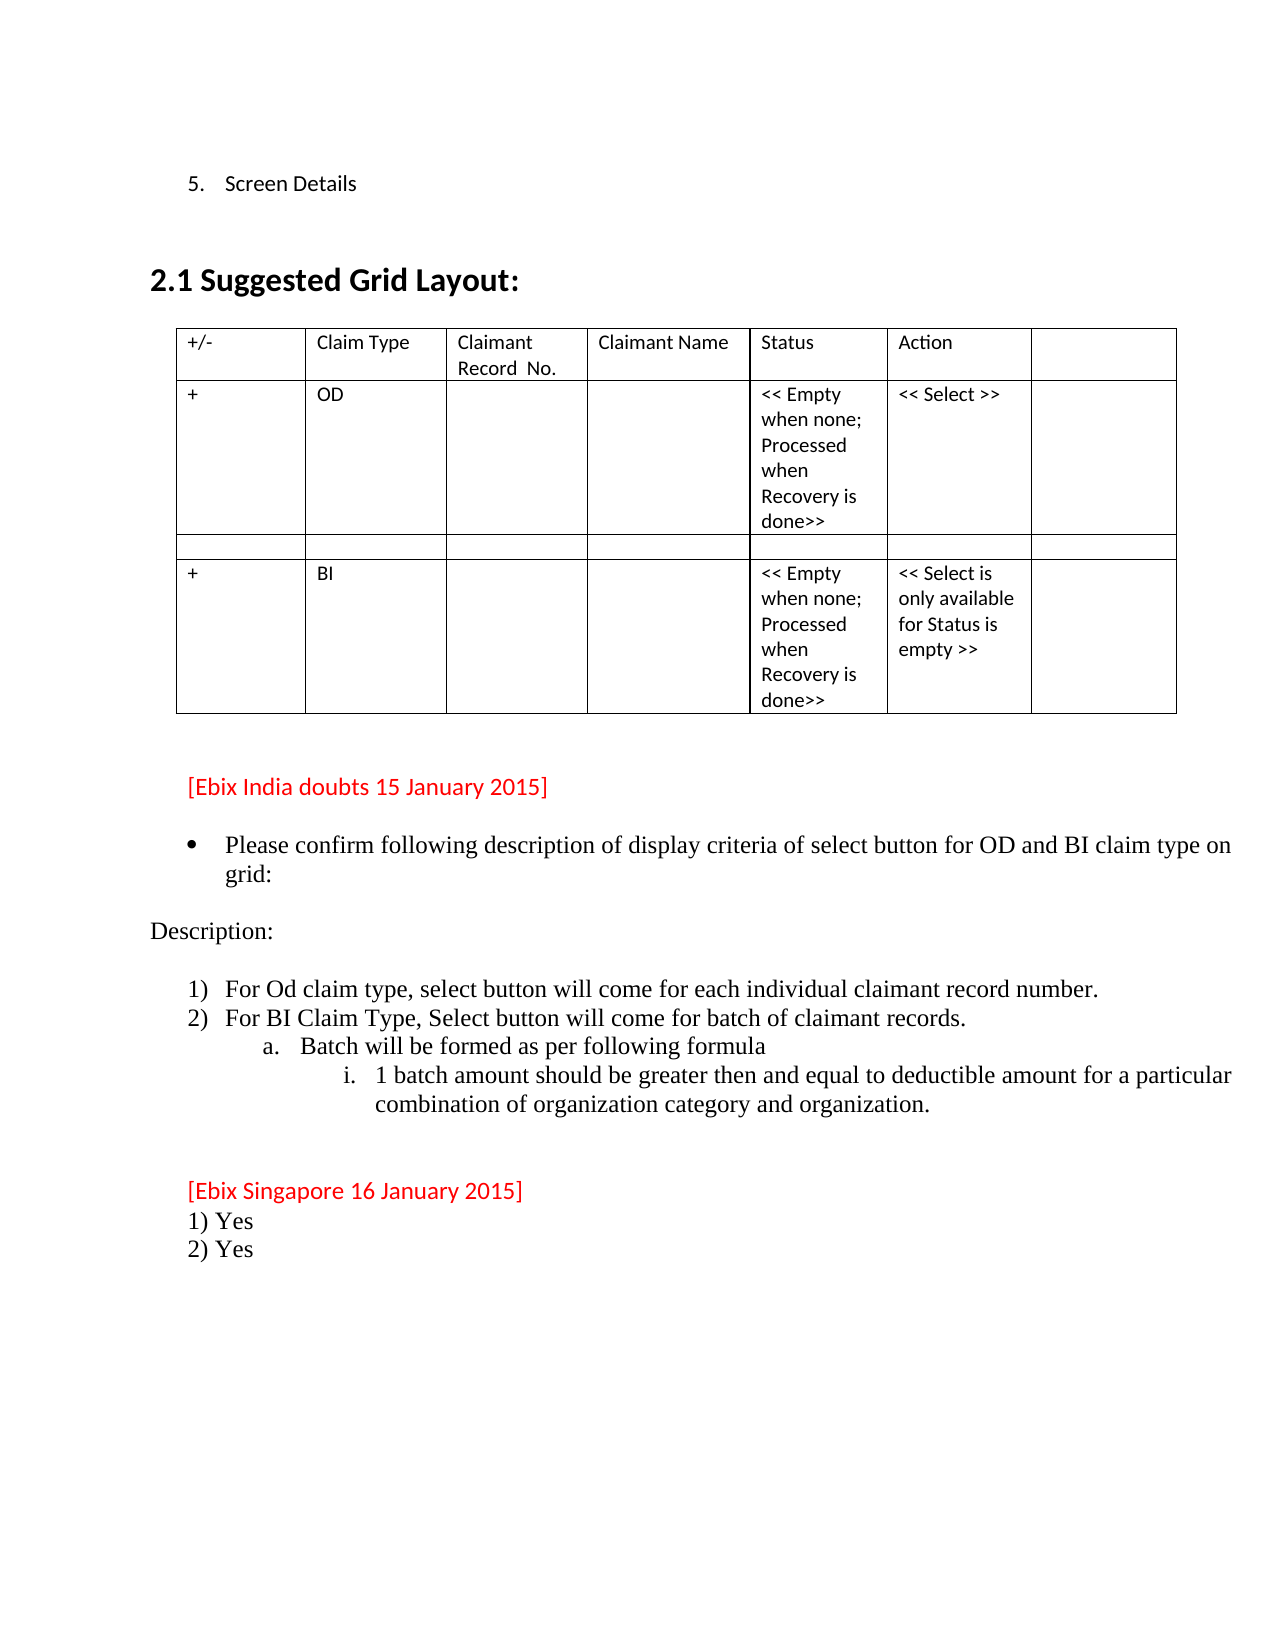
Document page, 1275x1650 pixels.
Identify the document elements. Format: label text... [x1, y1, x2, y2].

table_header [1032, 329, 1176, 380]
table_cell [588, 535, 749, 559]
table_cell [1032, 535, 1176, 559]
list For Od claim type, select button will come for each individual claimant record number. [187, 974, 1256, 1003]
table_cell BI [306, 560, 446, 712]
table_header Claimant Name [588, 329, 749, 380]
table_header Claimant Record No. [447, 329, 587, 380]
table_header +/- [177, 329, 305, 380]
table_cell [1032, 381, 1176, 534]
table_cell OD [306, 381, 446, 534]
list For BI Claim Type, Select button will come for batch of claimant records. [187, 1003, 1256, 1031]
subtitle Screen Details [187, 169, 1256, 197]
table_cell [588, 381, 749, 534]
list Batch will be formed as per following formula [262, 1031, 1256, 1060]
text [Ebix India doubts 15 January 2015] [187, 771, 1256, 801]
table_cell << Select is only available for Status is empty >> [888, 560, 1031, 712]
table_cell << Empty when none; Processed when Recovery is done>> [751, 381, 887, 534]
table_cell [588, 560, 749, 712]
table_header Action [888, 329, 1031, 380]
table_cell [447, 535, 587, 559]
subtitle 2.1 Suggested Grid Layout: [150, 259, 1256, 299]
table_cell [306, 535, 446, 559]
text Description: [150, 916, 1256, 945]
text 2) Yes [150, 1234, 1256, 1263]
table_cell [447, 381, 587, 534]
text [Ebix Singapore 16 January 2015] [187, 1175, 1256, 1206]
table_header Status [751, 329, 887, 380]
table_cell [1032, 560, 1176, 712]
table_cell [447, 560, 587, 712]
table_cell + [177, 560, 305, 712]
table_cell + [177, 381, 305, 534]
table_cell << Empty when none; Processed when Recovery is done>> [751, 560, 887, 712]
table_cell [888, 535, 1031, 559]
table_cell << Select >> [888, 381, 1031, 534]
table_cell [751, 535, 887, 559]
table_cell [177, 535, 305, 559]
list Please confirm following description of display criteria of select button for OD and BI claim type on grid: [187, 830, 1256, 888]
list 1 batch amount should be greater then and equal to deductible amount for a particular combination of organization category and organization. [356, 1060, 1256, 1118]
table_header Claim Type [306, 329, 446, 380]
text 1) Yes [150, 1206, 1256, 1234]
